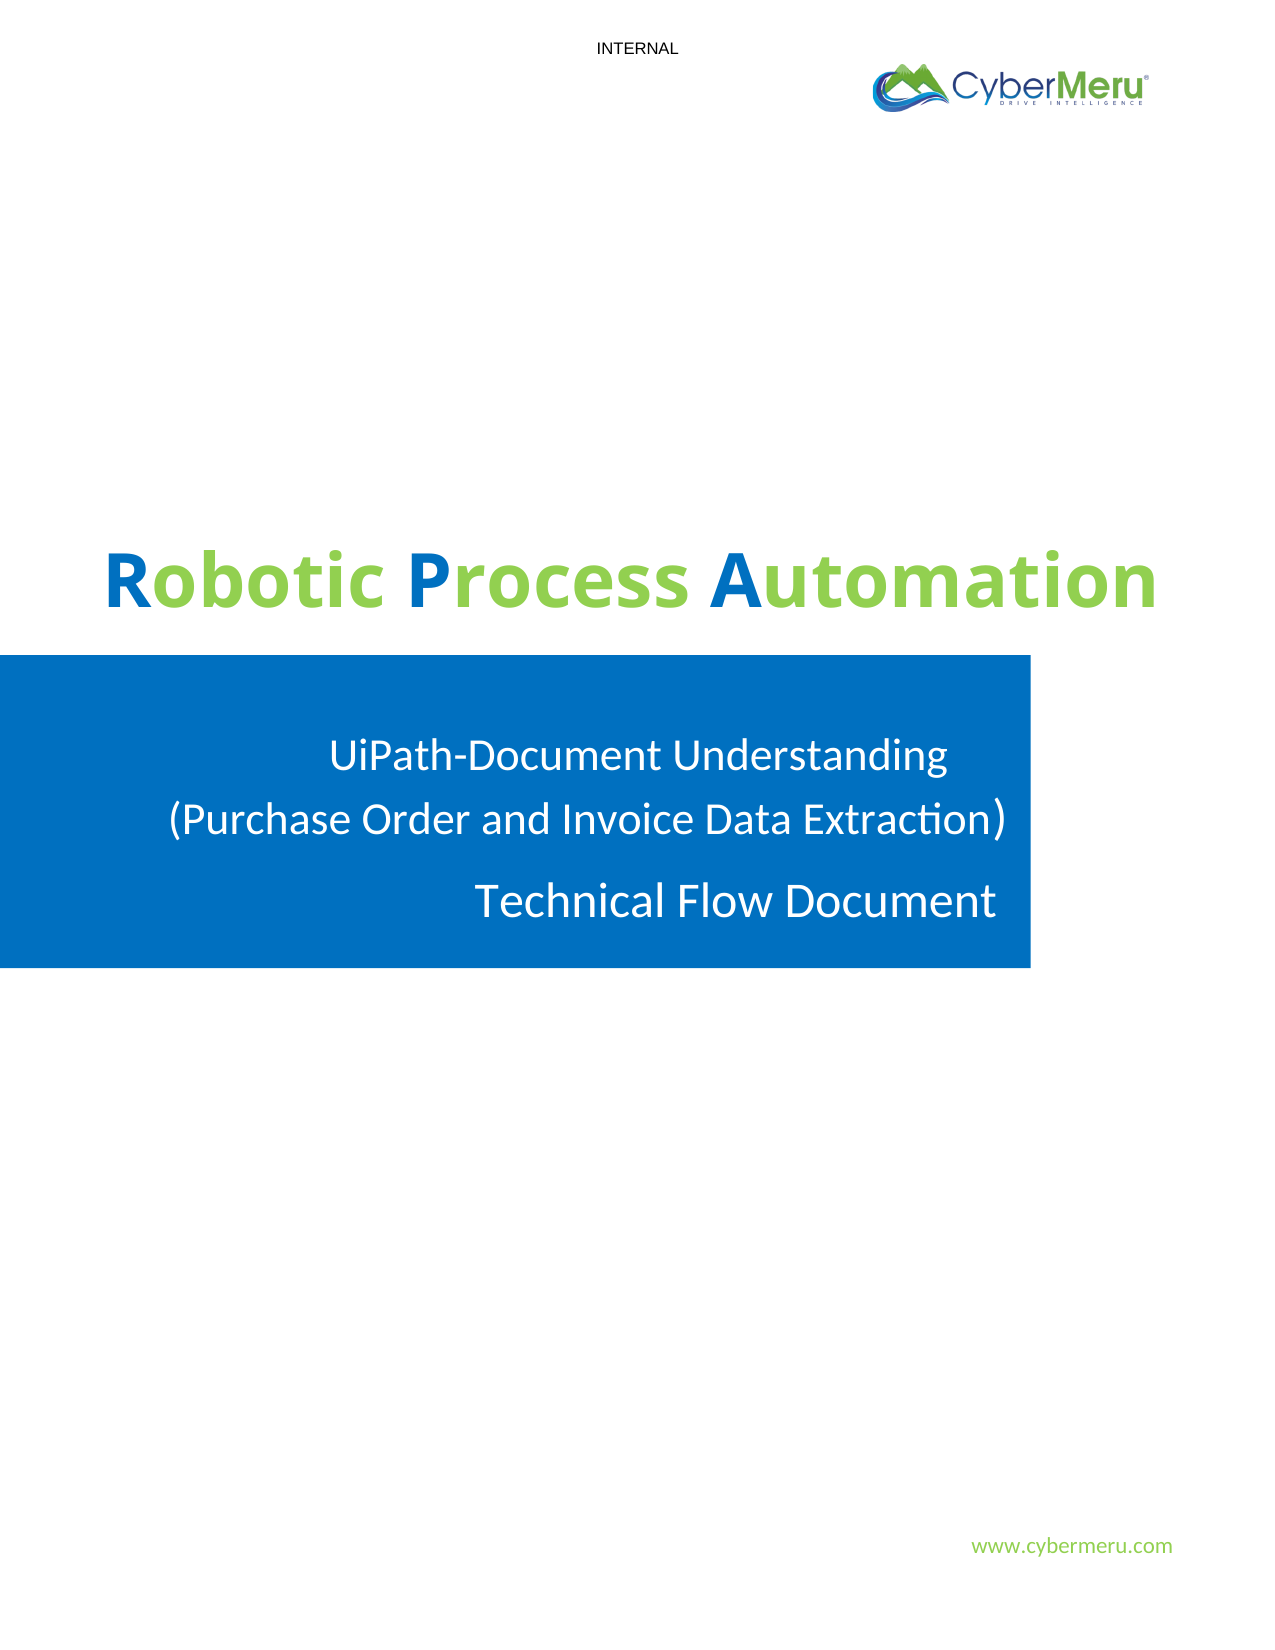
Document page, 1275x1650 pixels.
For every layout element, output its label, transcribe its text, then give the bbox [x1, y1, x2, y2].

text UiPath-Document Understanding (Purchase Order and Invoice Data Extraction) [102, 725, 1175, 847]
picture [872, 64, 1149, 112]
text Robotic Process Automation [102, 527, 1175, 629]
text Technical Flow Document [102, 869, 1175, 930]
